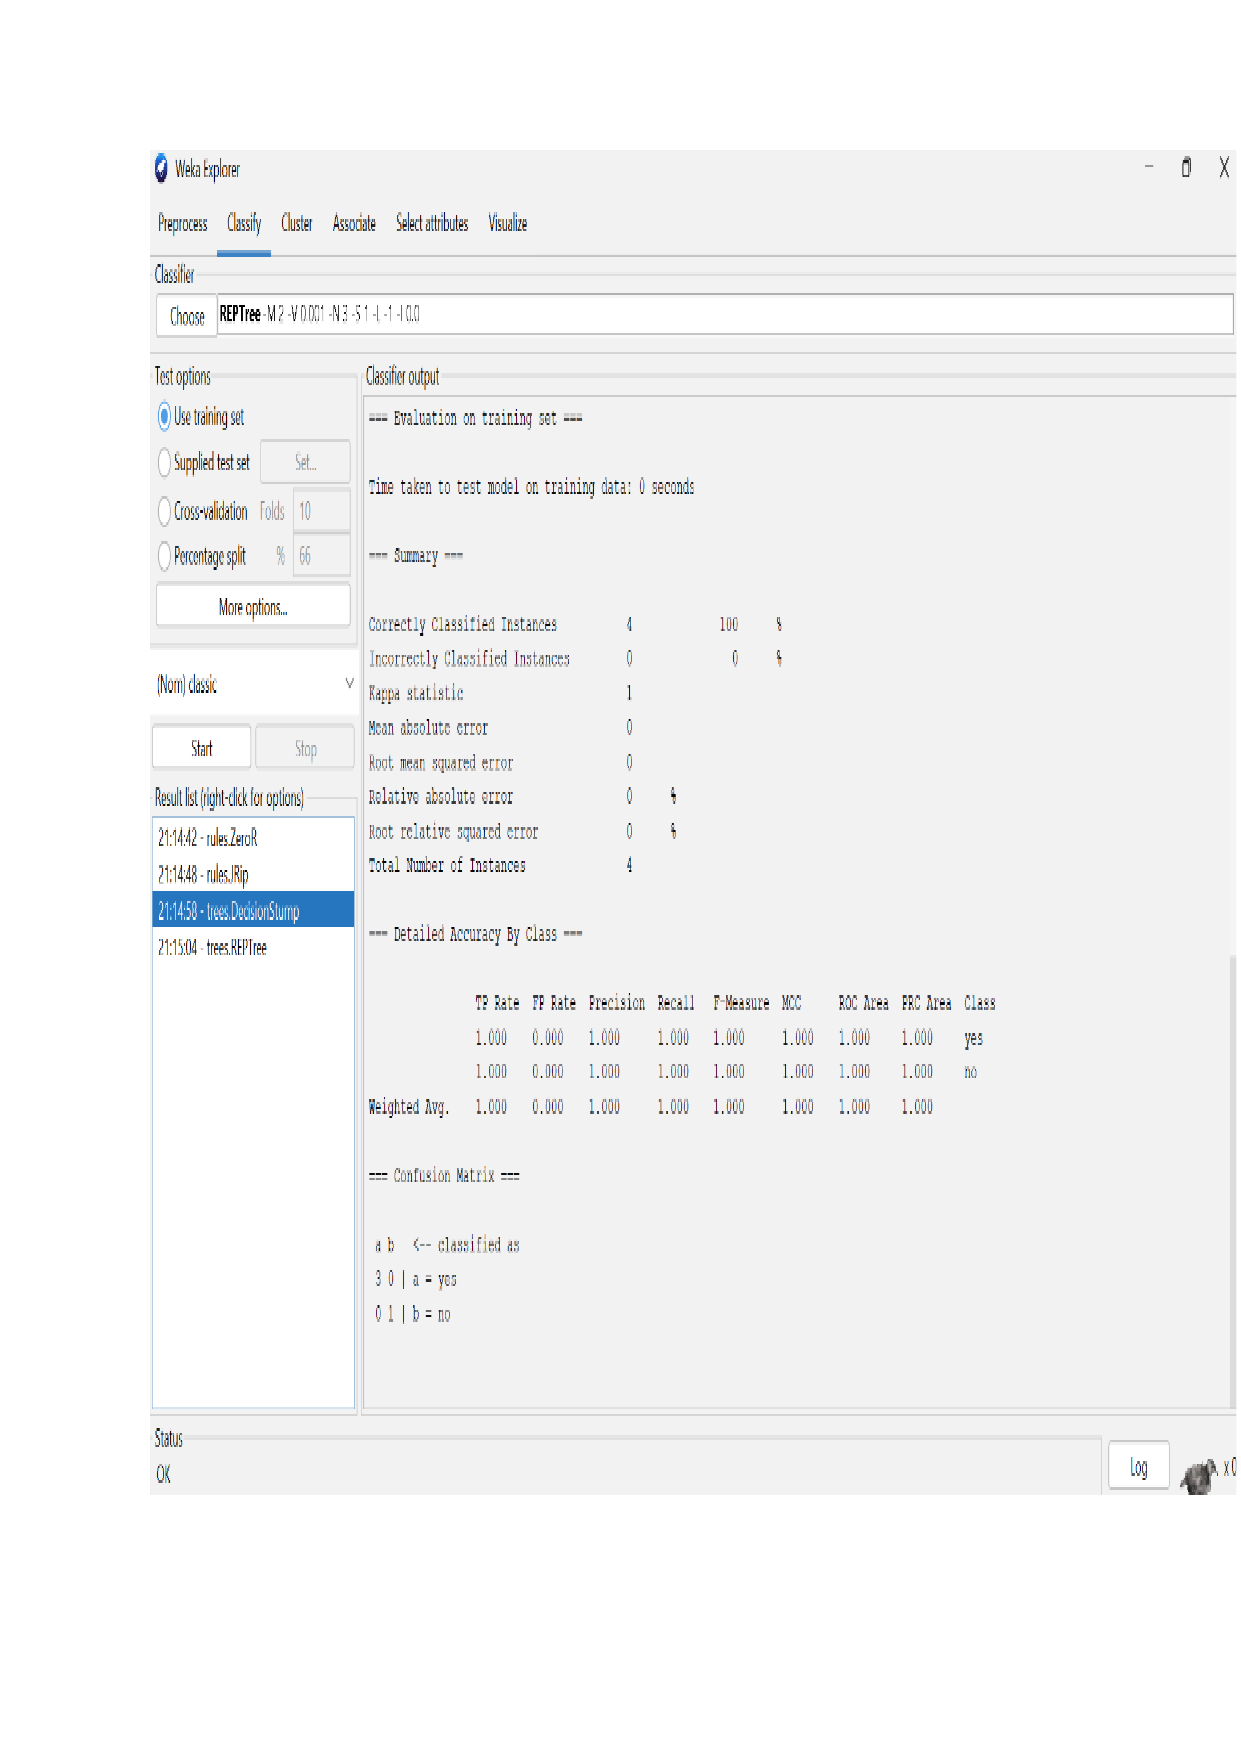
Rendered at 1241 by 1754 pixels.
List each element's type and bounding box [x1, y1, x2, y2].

picture [150, 150, 1237, 1495]
